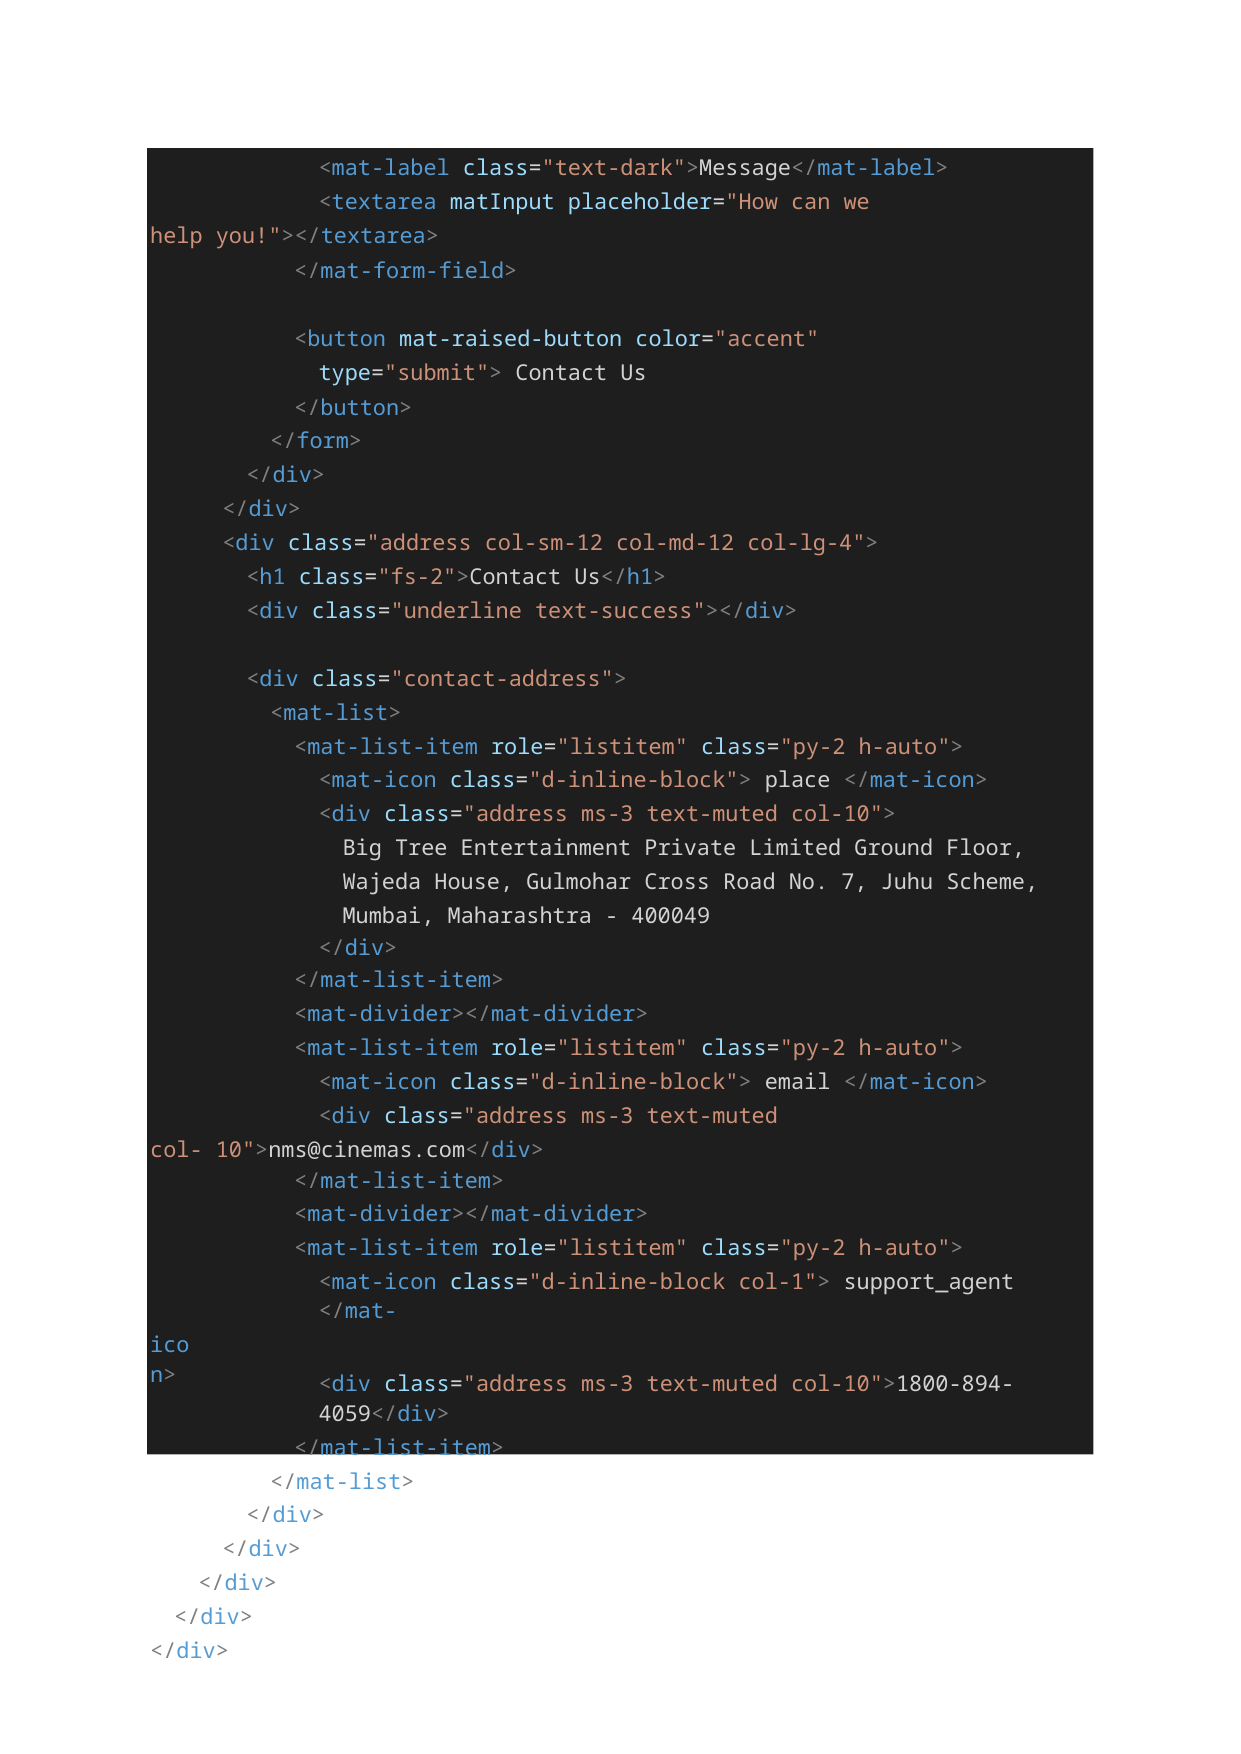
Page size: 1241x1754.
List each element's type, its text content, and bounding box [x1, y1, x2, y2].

text <mat-list-item role="listitem" class="py-2 h-auto"> [294, 1232, 1105, 1261]
text <mat-list-item role="listitem" class="py-2 h-auto"> [294, 1032, 1105, 1062]
text <mat-divider></mat-divider> [294, 1198, 1105, 1227]
text </mat-list> [270, 1466, 1105, 1496]
text </form> [270, 426, 1105, 455]
text <div class="address ms-3 text-muted col- 10">nms@cinemas.com</div> [150, 1100, 801, 1164]
text <div class="address ms-3 text-muted col-10"> [318, 798, 1105, 828]
text <mat-list-item role="listitem" class="py-2 h-auto"> [294, 731, 1105, 760]
text </button> [294, 392, 1105, 421]
text </div> [222, 1533, 1105, 1563]
text </mat-list-item> [294, 964, 1105, 994]
text <mat-icon class="d-inline-block"> email </mat-icon> [318, 1066, 1105, 1096]
text <button mat-raised-button color="accent" type="submit"> Contact Us [294, 323, 957, 387]
text </div> [246, 459, 1105, 489]
text </mat-list-item> [294, 1168, 1105, 1194]
text <div class="underline text-success"></div> [246, 595, 1105, 625]
text </mat-list-item> [294, 1432, 1105, 1462]
text </div> [150, 1635, 1105, 1665]
text </div> [246, 1499, 1105, 1529]
text <div class="contact-address"> [246, 663, 1105, 693]
text <mat-divider></mat-divider> [294, 998, 1105, 1028]
text </div> [222, 493, 1105, 523]
text <div class="address col-sm-12 col-md-12 col-lg-4"> [222, 527, 1105, 557]
text <mat-icon class="d-inline-block col-1"> support_agent </mat- [318, 1266, 1105, 1325]
text <div class="address ms-3 text-muted col-10">1800-894-4059</div> [318, 1368, 1105, 1428]
text <textarea matInput placeholder="How can we help you!"></textarea> [150, 186, 885, 250]
text icon> [150, 1329, 210, 1389]
text </div> [318, 935, 1105, 960]
text </mat-form-field> [294, 255, 1105, 284]
text <mat-label class="text-dark">Message</mat-label> [318, 152, 1105, 182]
text </div> [174, 1601, 1105, 1631]
text </div> [198, 1567, 1105, 1597]
text Big Tree Entertainment Private Limited Ground Floor, Wajeda House, Gulmohar Cross Road No. 7, Juhu Scheme, Mumbai, Maharashtra - 400049 [342, 832, 1105, 930]
text <h1 class="fs-2">Contact Us</h1> [246, 561, 1105, 591]
text <mat-icon class="d-inline-block"> place </mat-icon> [318, 764, 1105, 794]
text <mat-list> [270, 697, 1105, 727]
